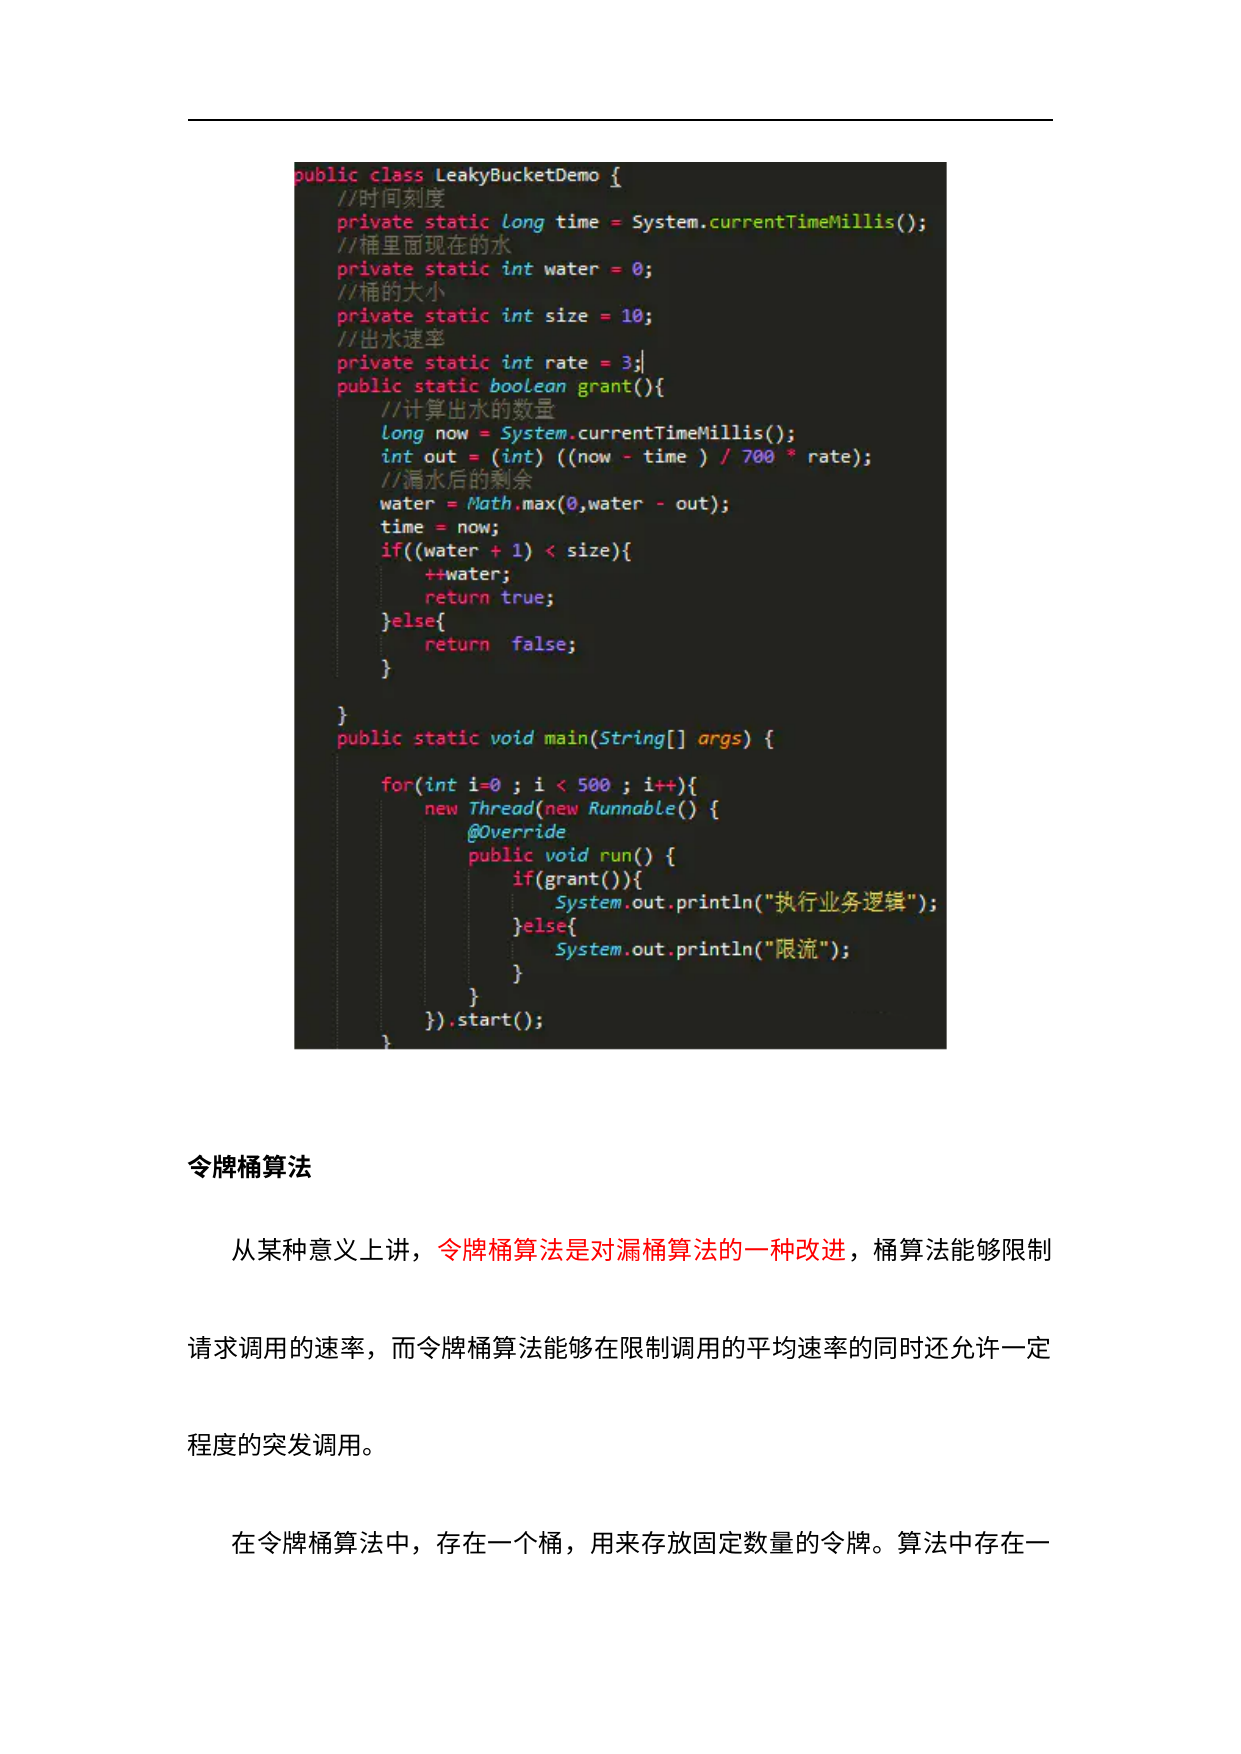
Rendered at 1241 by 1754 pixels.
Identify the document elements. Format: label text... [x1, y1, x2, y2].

subtitle 令牌桶算法 [187, 1133, 1053, 1198]
picture [293, 162, 947, 1051]
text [187, 1216, 1053, 1574]
